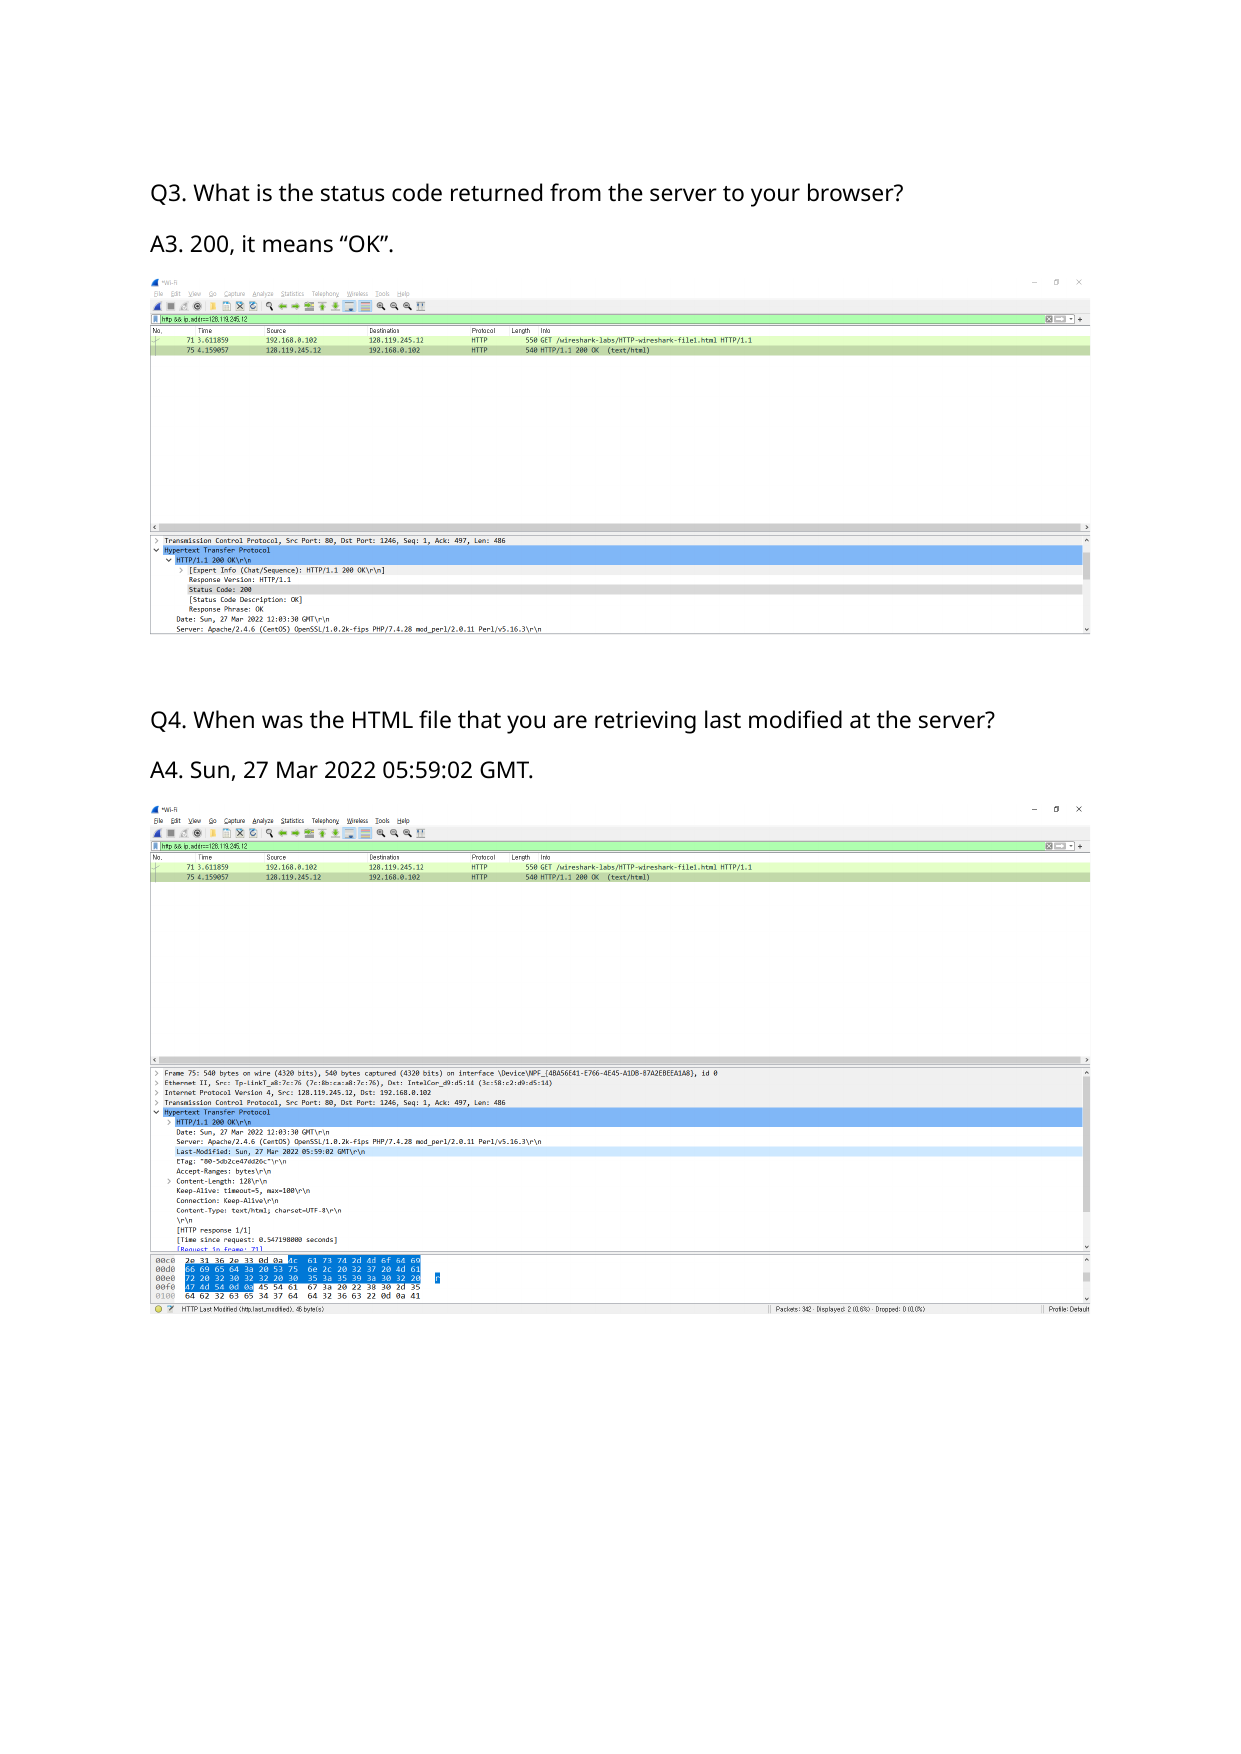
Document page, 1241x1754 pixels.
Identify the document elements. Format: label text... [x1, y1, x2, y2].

picture [150, 278, 1091, 635]
picture [150, 804, 1091, 1314]
text Q3. What is the status code returned from the server to your browser? [150, 177, 1090, 208]
text A4. Sun, 27 Mar 2022 05:59:02 GMT. [150, 754, 1090, 785]
text Q4. When was the HTML file that you are retrieving last modified at the server? [150, 704, 1090, 735]
text A3. 200, it means “OK”. [150, 228, 1090, 259]
